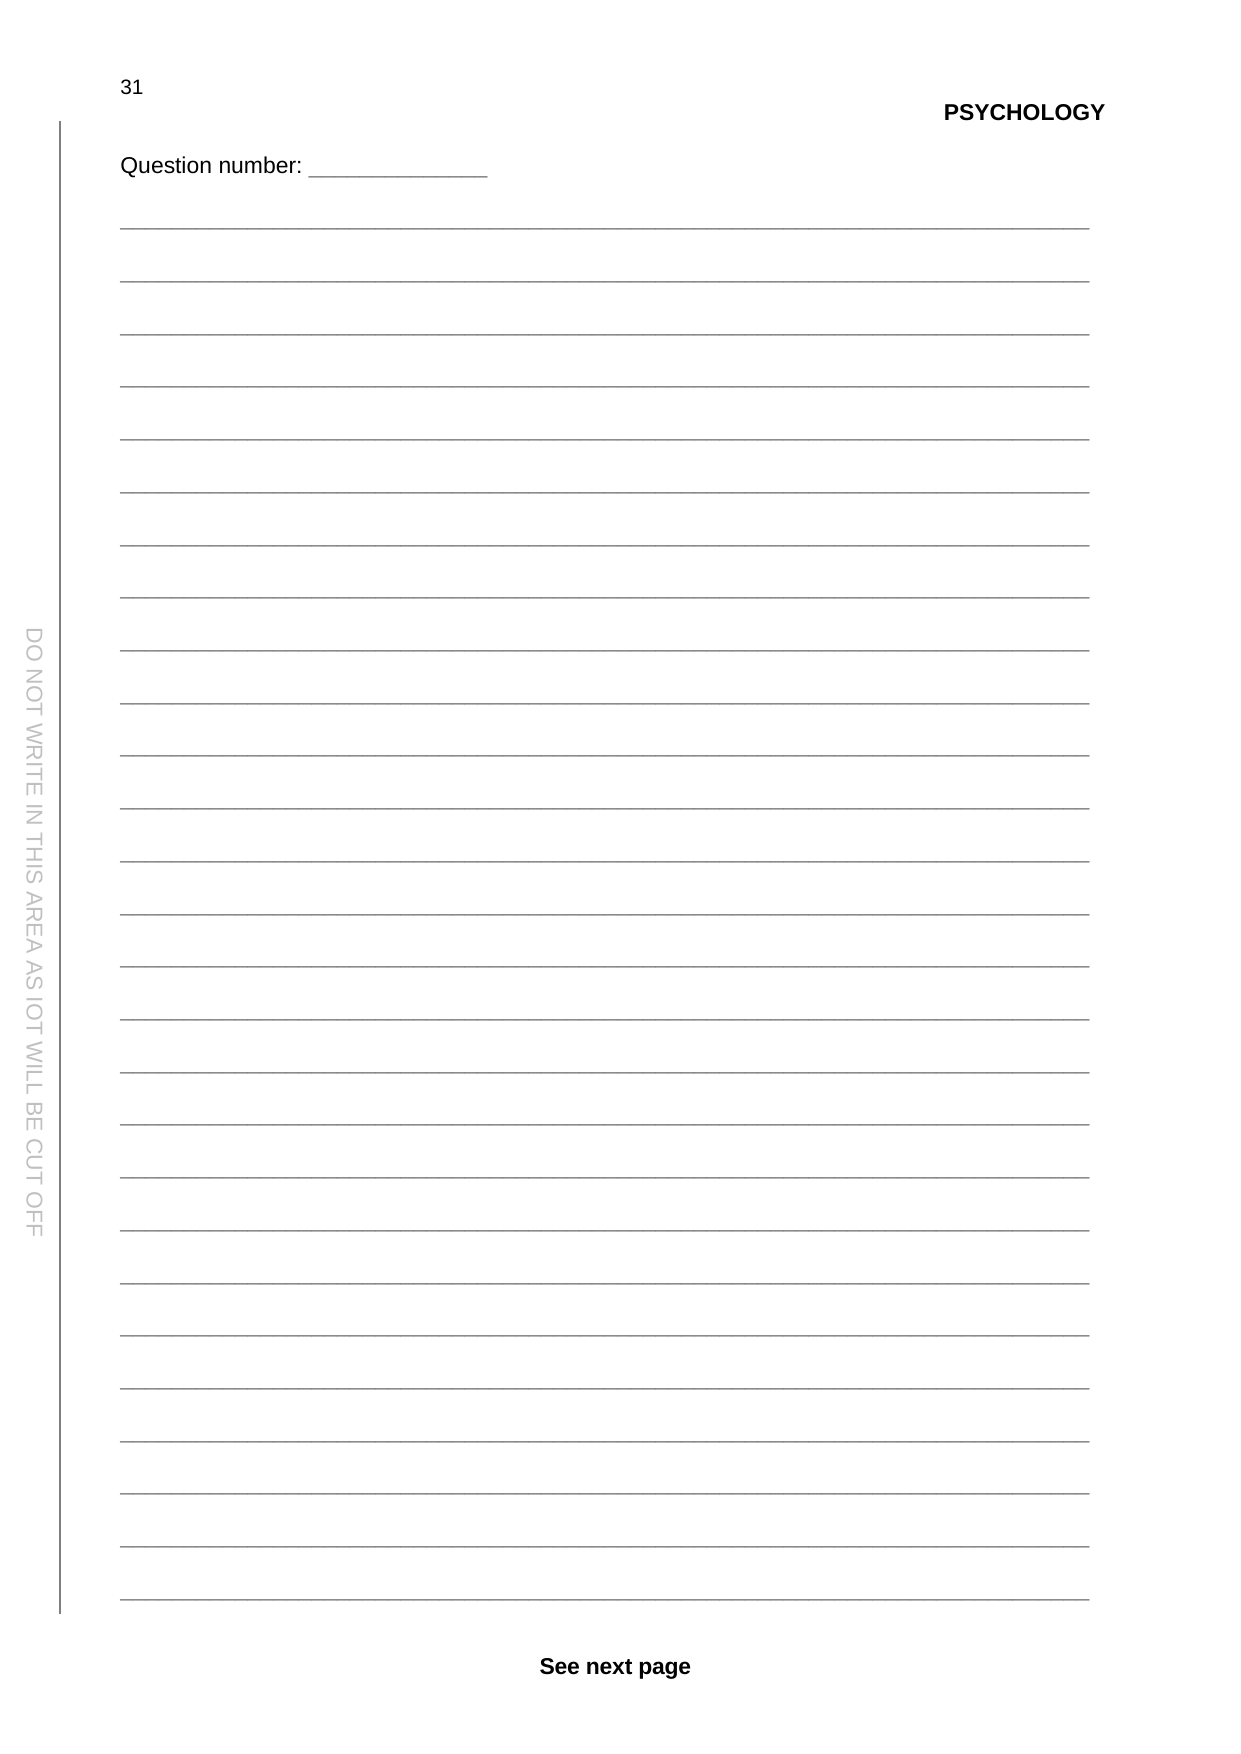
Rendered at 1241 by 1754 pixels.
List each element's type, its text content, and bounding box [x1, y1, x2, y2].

text ____________________________________________________________________________ [120, 1048, 1105, 1074]
text ____________________________________________________________________________ [120, 784, 1105, 811]
text ____________________________________________________________________________ [120, 837, 1105, 863]
text ____________________________________________________________________________ [120, 731, 1105, 758]
text ____________________________________________________________________________ [120, 468, 1105, 494]
text ____________________________________________________________________________ [120, 521, 1105, 547]
text ____________________________________________________________________________ [120, 310, 1105, 336]
text ____________________________________________________________________________ [120, 1258, 1105, 1285]
text ____________________________________________________________________________ [120, 1206, 1105, 1232]
text ____________________________________________________________________________ [120, 1417, 1105, 1443]
text ____________________________________________________________________________ [120, 995, 1105, 1021]
text ____________________________________________________________________________ [120, 679, 1105, 705]
text ____________________________________________________________________________ [120, 942, 1105, 969]
text ____________________________________________________________________________ [120, 1100, 1105, 1127]
text ____________________________________________________________________________ [120, 362, 1105, 389]
text ____________________________________________________________________________ [120, 1469, 1105, 1496]
text ____________________________________________________________________________ [120, 1311, 1105, 1338]
text ____________________________________________________________________________ [120, 1364, 1105, 1390]
text ____________________________________________________________________________ [120, 626, 1105, 652]
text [120, 1522, 1105, 1548]
text ____________________________________________________________________________ [120, 257, 1105, 283]
text Question number: ______________ [120, 152, 1105, 178]
text ____________________________________________________________________________ [120, 573, 1105, 600]
text ____________________________________________________________________________ [120, 889, 1105, 916]
text ____________________________________________________________________________ [120, 415, 1105, 442]
text ____________________________________________________________________________ [120, 1153, 1105, 1179]
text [120, 1575, 1105, 1601]
text ____________________________________________________________________________ [120, 204, 1105, 231]
